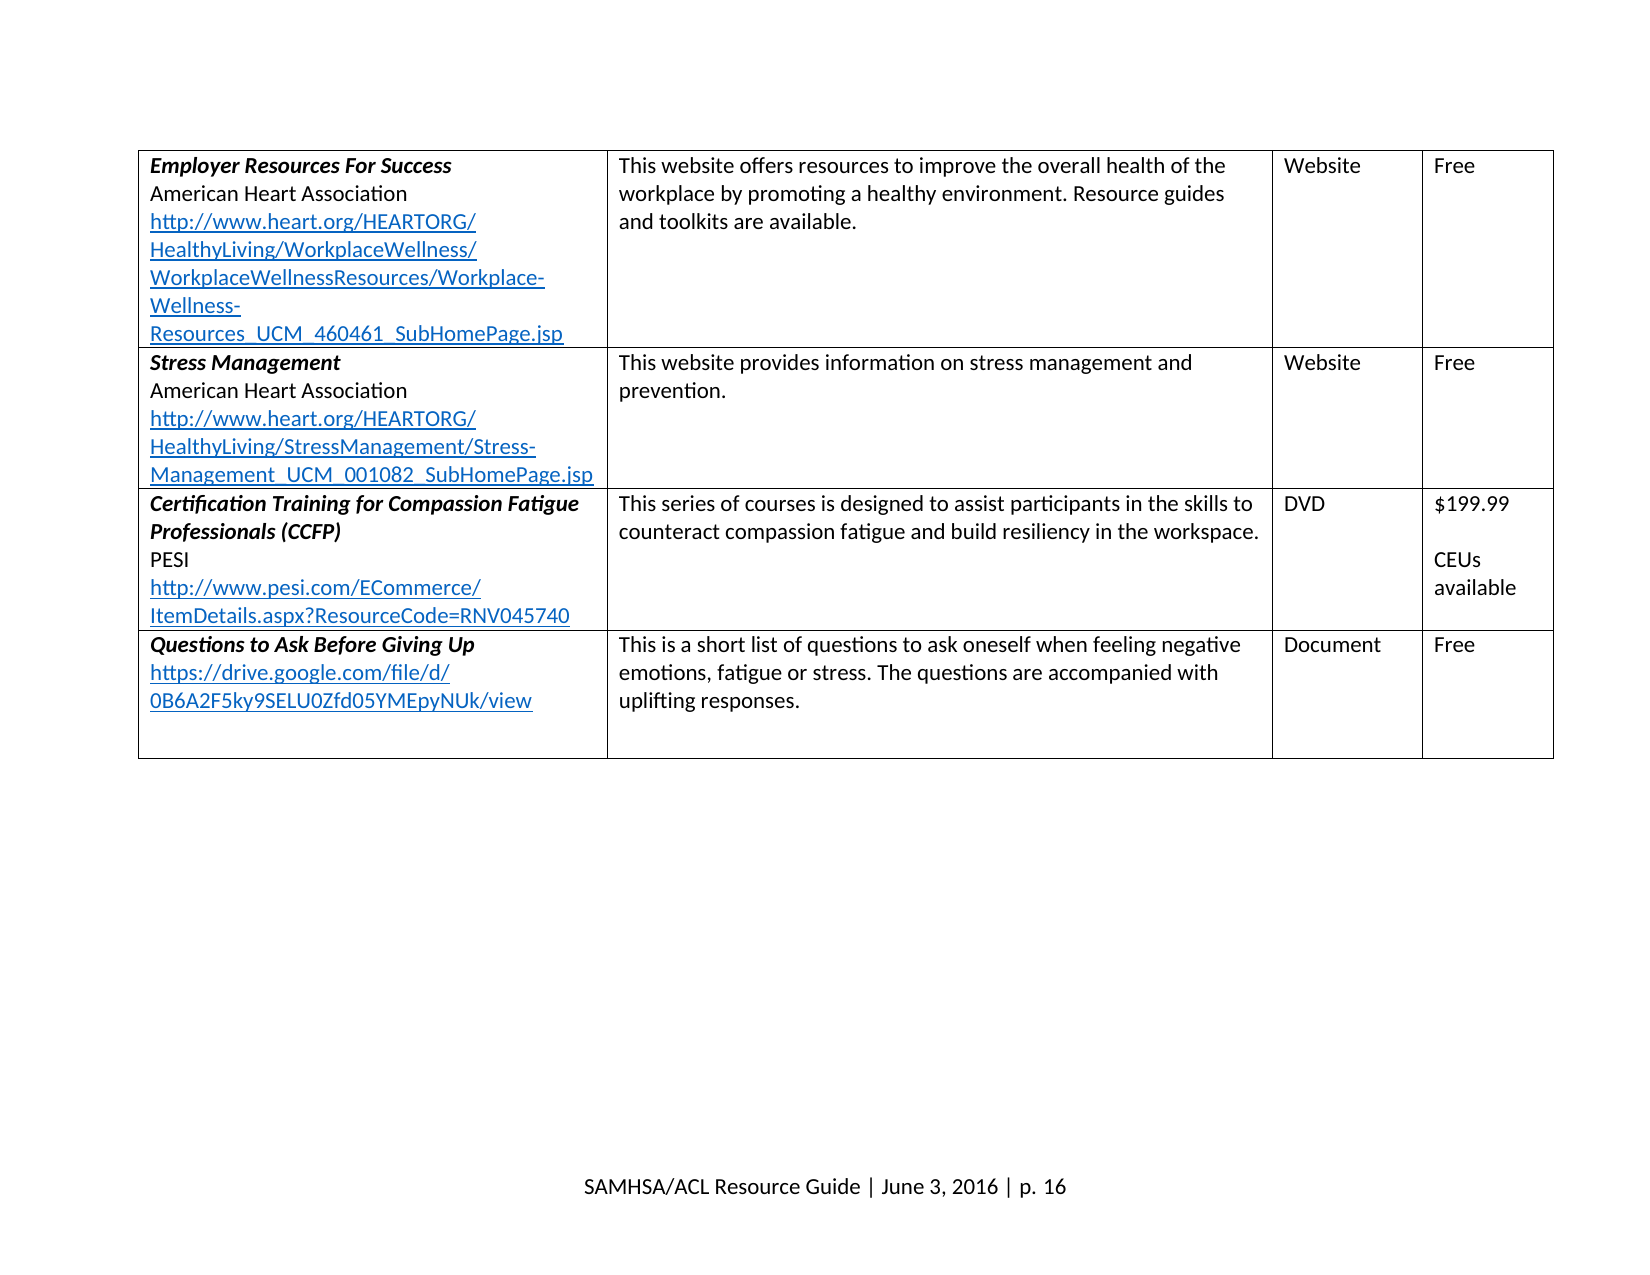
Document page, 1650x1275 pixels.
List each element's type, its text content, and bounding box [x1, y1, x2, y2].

table_cell Free [1423, 631, 1553, 758]
table_cell This website provides information on stress management and prevention. [608, 348, 1272, 488]
table_cell $199.99 CEUs available [1423, 489, 1553, 629]
table_cell This is a short list of questions to ask oneself when feeling negative emotions, fatigue or stress. The questions are accompanied with uplifting responses. [608, 631, 1272, 758]
table_cell Certification Training for Compassion Fatigue Professionals (CCFP) PESI http://www.pesi.com/ECommerce/ItemDetails.aspx?ResourceCode=RNV045740 [139, 489, 607, 629]
table_cell This website offers resources to improve the overall health of the workplace by promoting a healthy environment. Resource guides and toolkits are available. [608, 151, 1272, 347]
table_cell DVD [1273, 489, 1422, 629]
table_cell Free [1423, 151, 1553, 347]
table_cell Website [1273, 348, 1422, 488]
table_cell Questions to Ask Before Giving Up https://drive.google.com/file/d/0B6A2F5ky9SELU0Zfd05YMEpyNUk/view [139, 631, 607, 758]
table_cell Employer Resources For Success American Heart Association http://www.heart.org/HEARTORG/HealthyLiving/WorkplaceWellness/WorkplaceWellnessResources/Workplace-Wellness-Resources_UCM_460461_SubHomePage.jsp [139, 151, 607, 347]
table_cell Website [1273, 151, 1422, 347]
table_cell This series of courses is designed to assist participants in the skills to counteract compassion fatigue and build resiliency in the workspace. [608, 489, 1272, 629]
table_cell Free [1423, 348, 1553, 488]
table_cell Document [1273, 631, 1422, 758]
table_cell Stress Management American Heart Association http://www.heart.org/HEARTORG/HealthyLiving/StressManagement/Stress-Management_UCM_001082_SubHomePage.jsp [139, 348, 607, 488]
